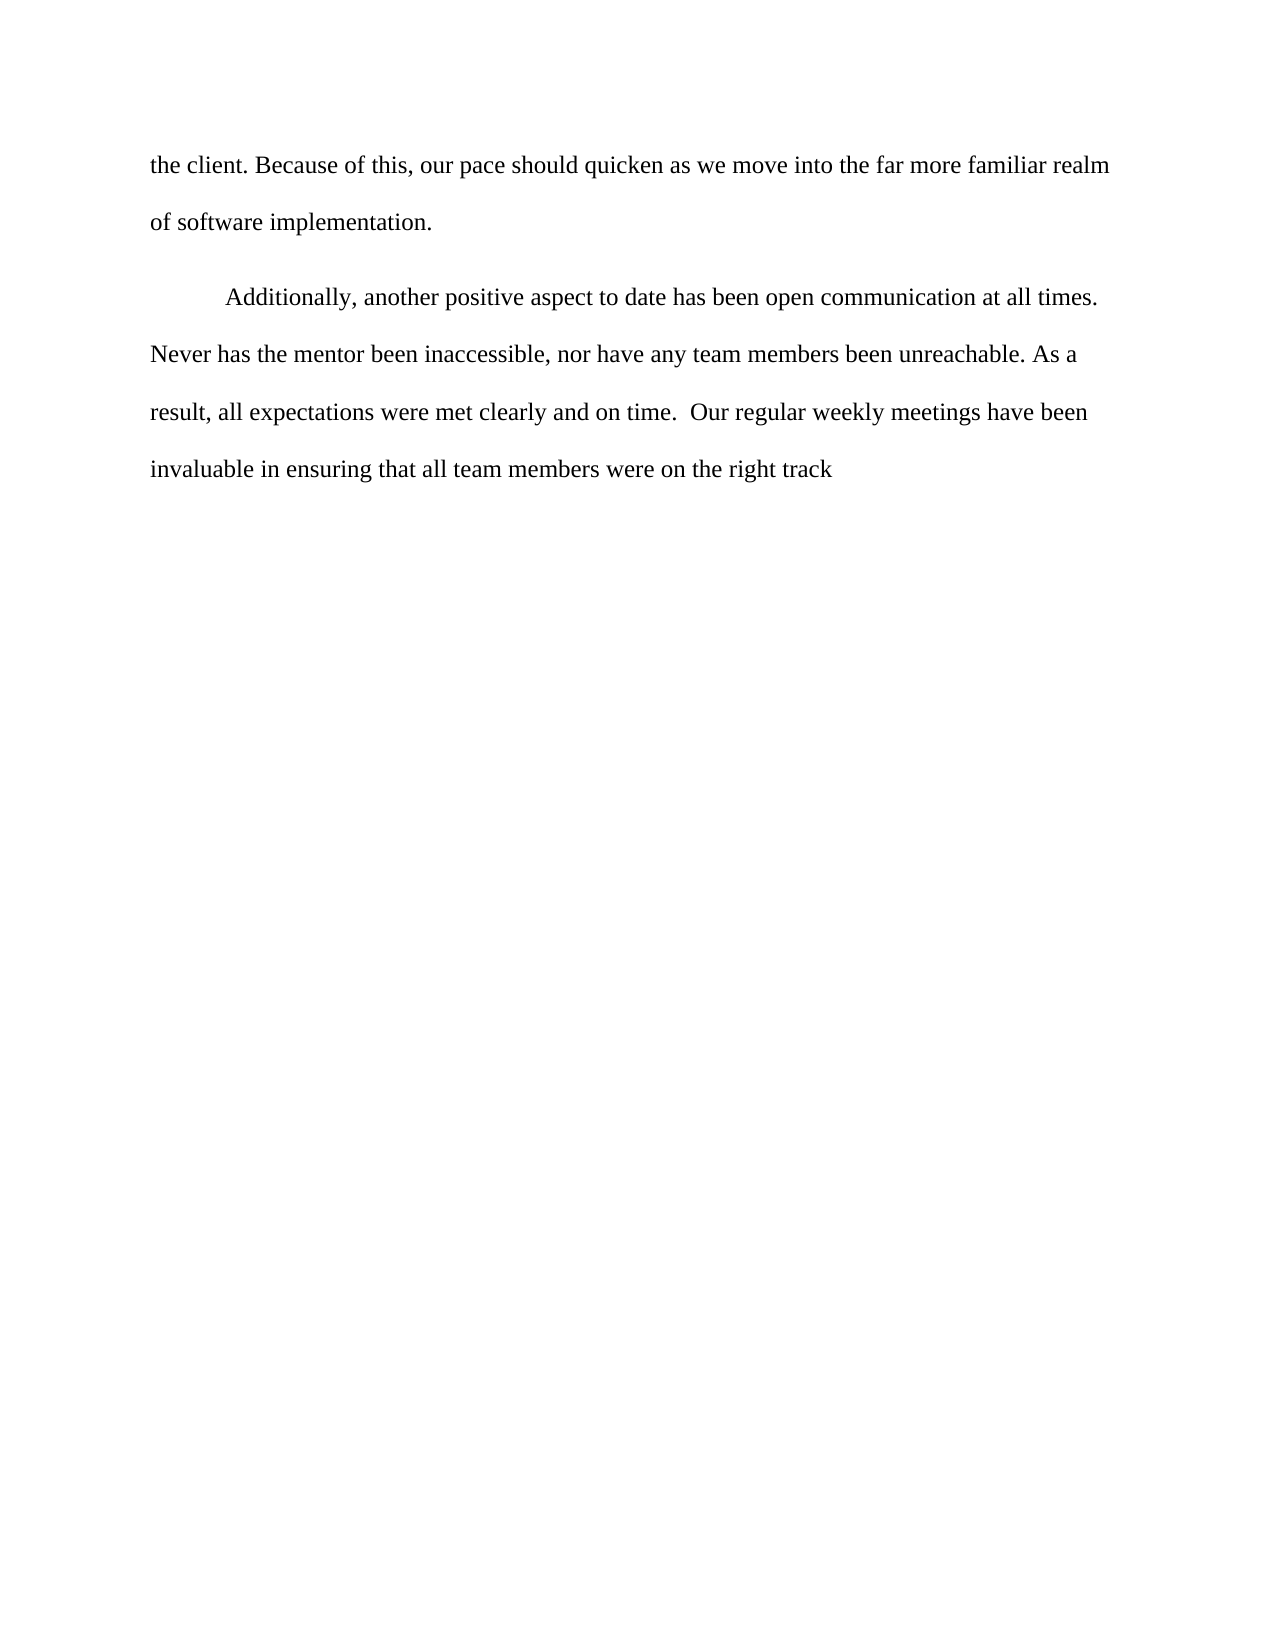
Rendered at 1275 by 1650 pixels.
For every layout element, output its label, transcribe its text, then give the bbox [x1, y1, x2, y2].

text Additionally, another positive aspect to date has been open communication at all times. Never has the mentor been inaccessible, nor have any team members been unreachable. As a result, all expectations were met clearly and on time. Our regular weekly meetings have been invaluable in ensuring that all team members were on the right track [150, 282, 1125, 483]
